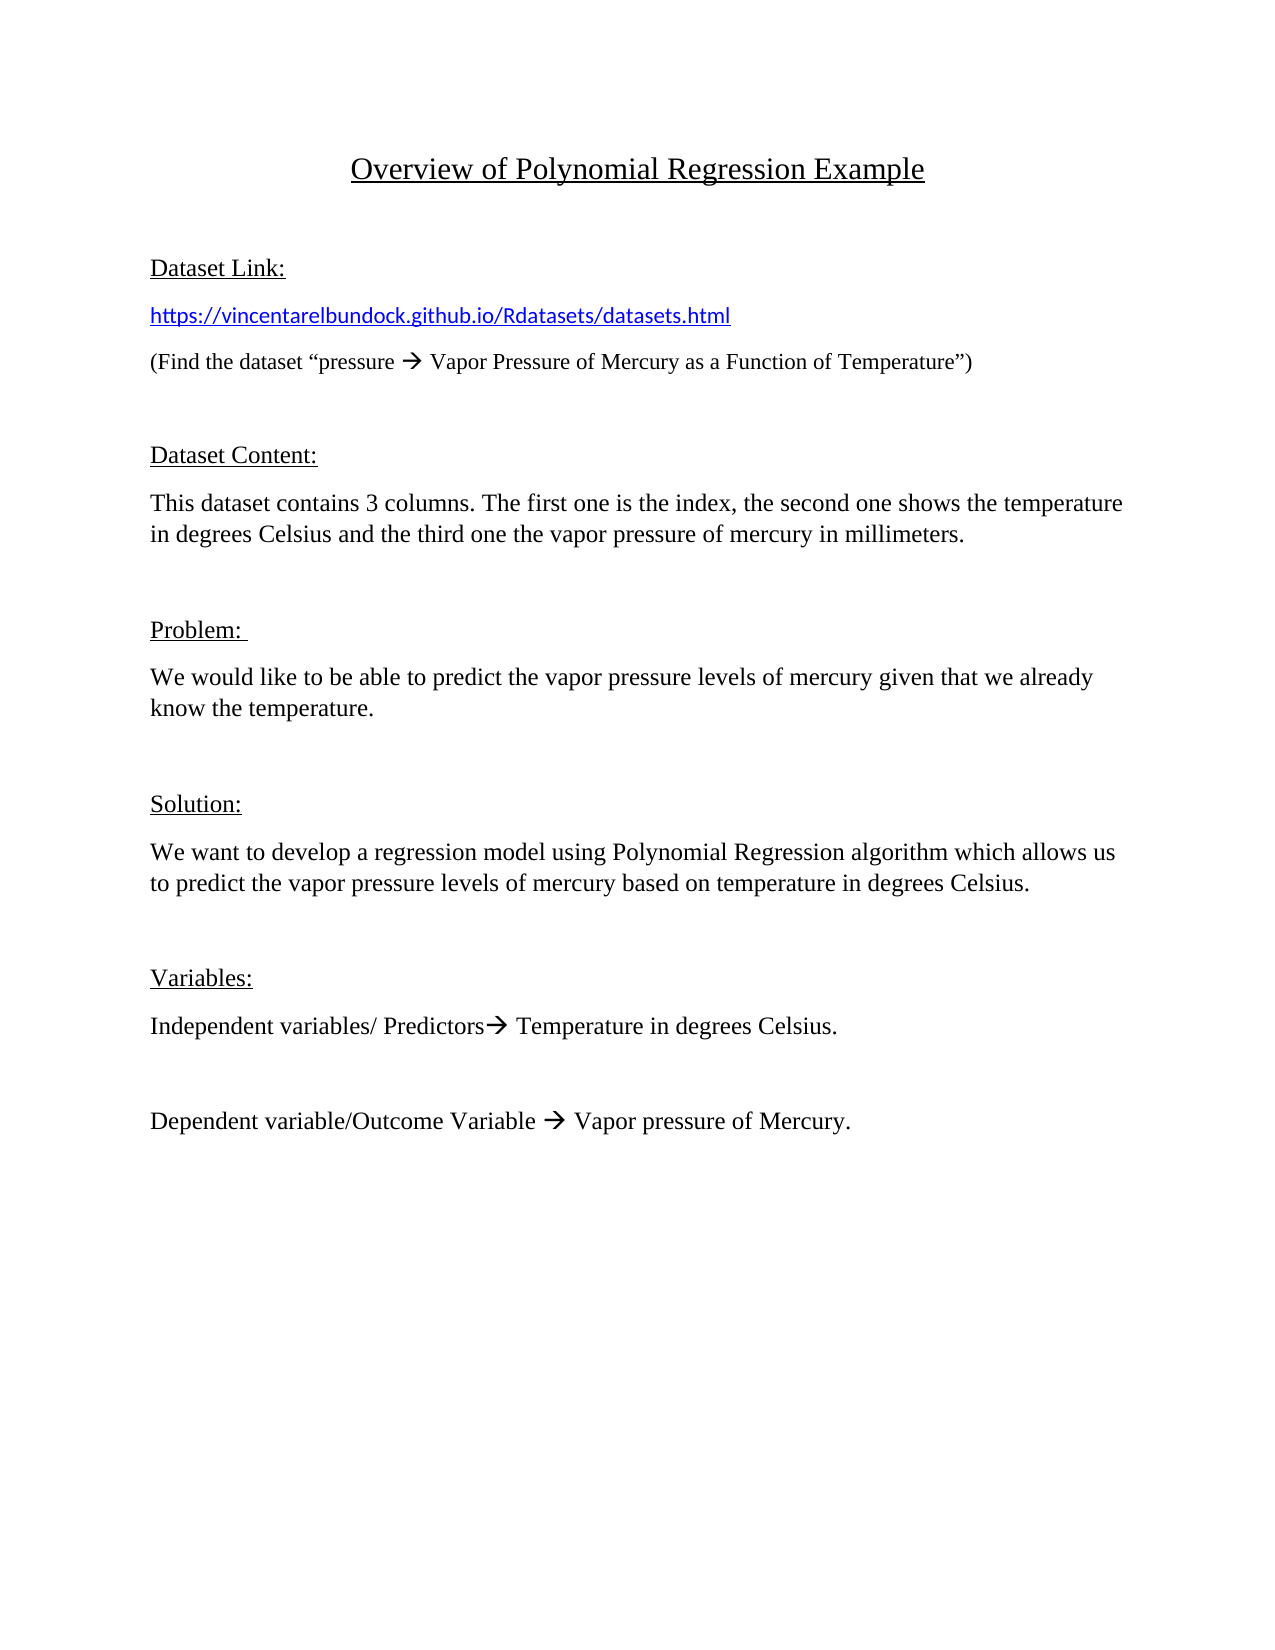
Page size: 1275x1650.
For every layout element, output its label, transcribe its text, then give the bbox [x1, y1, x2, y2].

text https://vincentarelbundock.github.io/Rdatasets/datasets.html [150, 301, 1125, 329]
text Independent variables/ Predictors Temperature in degrees Celsius. [150, 1011, 1125, 1039]
text We want to develop a regression model using Polynomial Regression algorithm which allows us to predict the vapor pressure levels of mercury based on temperature in degrees Celsius. [150, 837, 1125, 896]
text We would like to be able to predict the vapor pressure levels of mercury given that we already know the temperature. [150, 662, 1125, 722]
text Problem: [150, 615, 1125, 643]
text This dataset contains 3 columns. The first one is the index, the second one shows the temperature in degrees Celsius and the third one the vapor pressure of mercury in millimeters. [150, 488, 1125, 548]
text Variables: [150, 963, 1125, 992]
text (Find the dataset “pressure Vapor Pressure of Mercury as a Function of Temperature”) [150, 348, 1125, 374]
text Dependent variable/Outcome Variable Vapor pressure of Mercury. [150, 1106, 1125, 1135]
text Dataset Content: [150, 441, 1125, 469]
text Dataset Link: [150, 253, 1125, 282]
text Solution: [150, 789, 1125, 818]
text Overview of Polynomial Regression Example [150, 150, 1125, 186]
